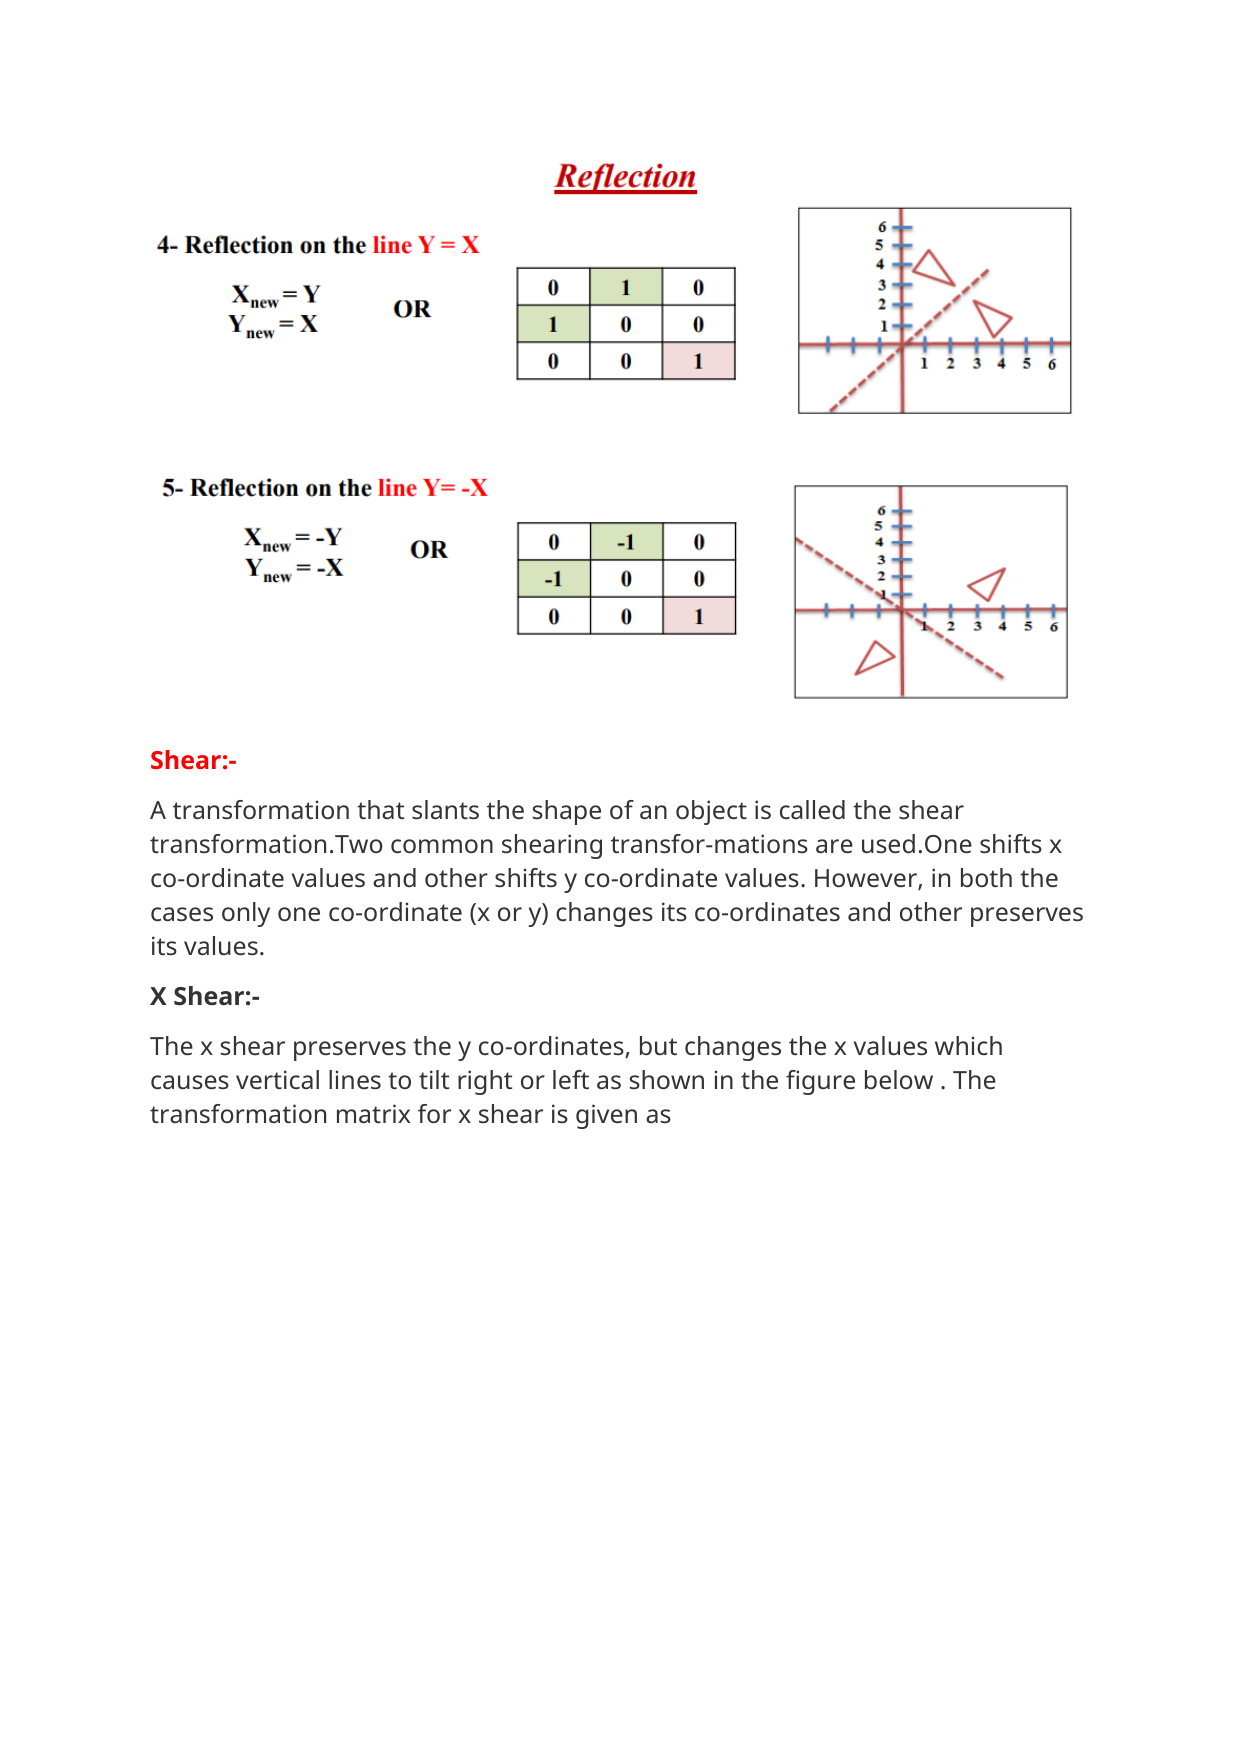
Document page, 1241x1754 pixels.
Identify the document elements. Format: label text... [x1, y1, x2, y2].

text X Shear:- [150, 978, 1090, 1013]
picture [150, 150, 1091, 724]
text A transformation that slants the shape of an object is called the shear transformation.Two common shearing transfor-mations are used.One shifts x co-ordinate values and other shifts y co-ordinate values. However, in both the cases only one co-ordinate (x or y) changes its co-ordinates and other preserves its values. [150, 793, 1090, 963]
text The x shear preserves the y co-ordinates, but changes the x values which causes vertical lines to tilt right or left as shown in the figure below . The transformation matrix for x shear is given as [150, 1028, 1090, 1130]
text Shear:- [150, 743, 1090, 777]
